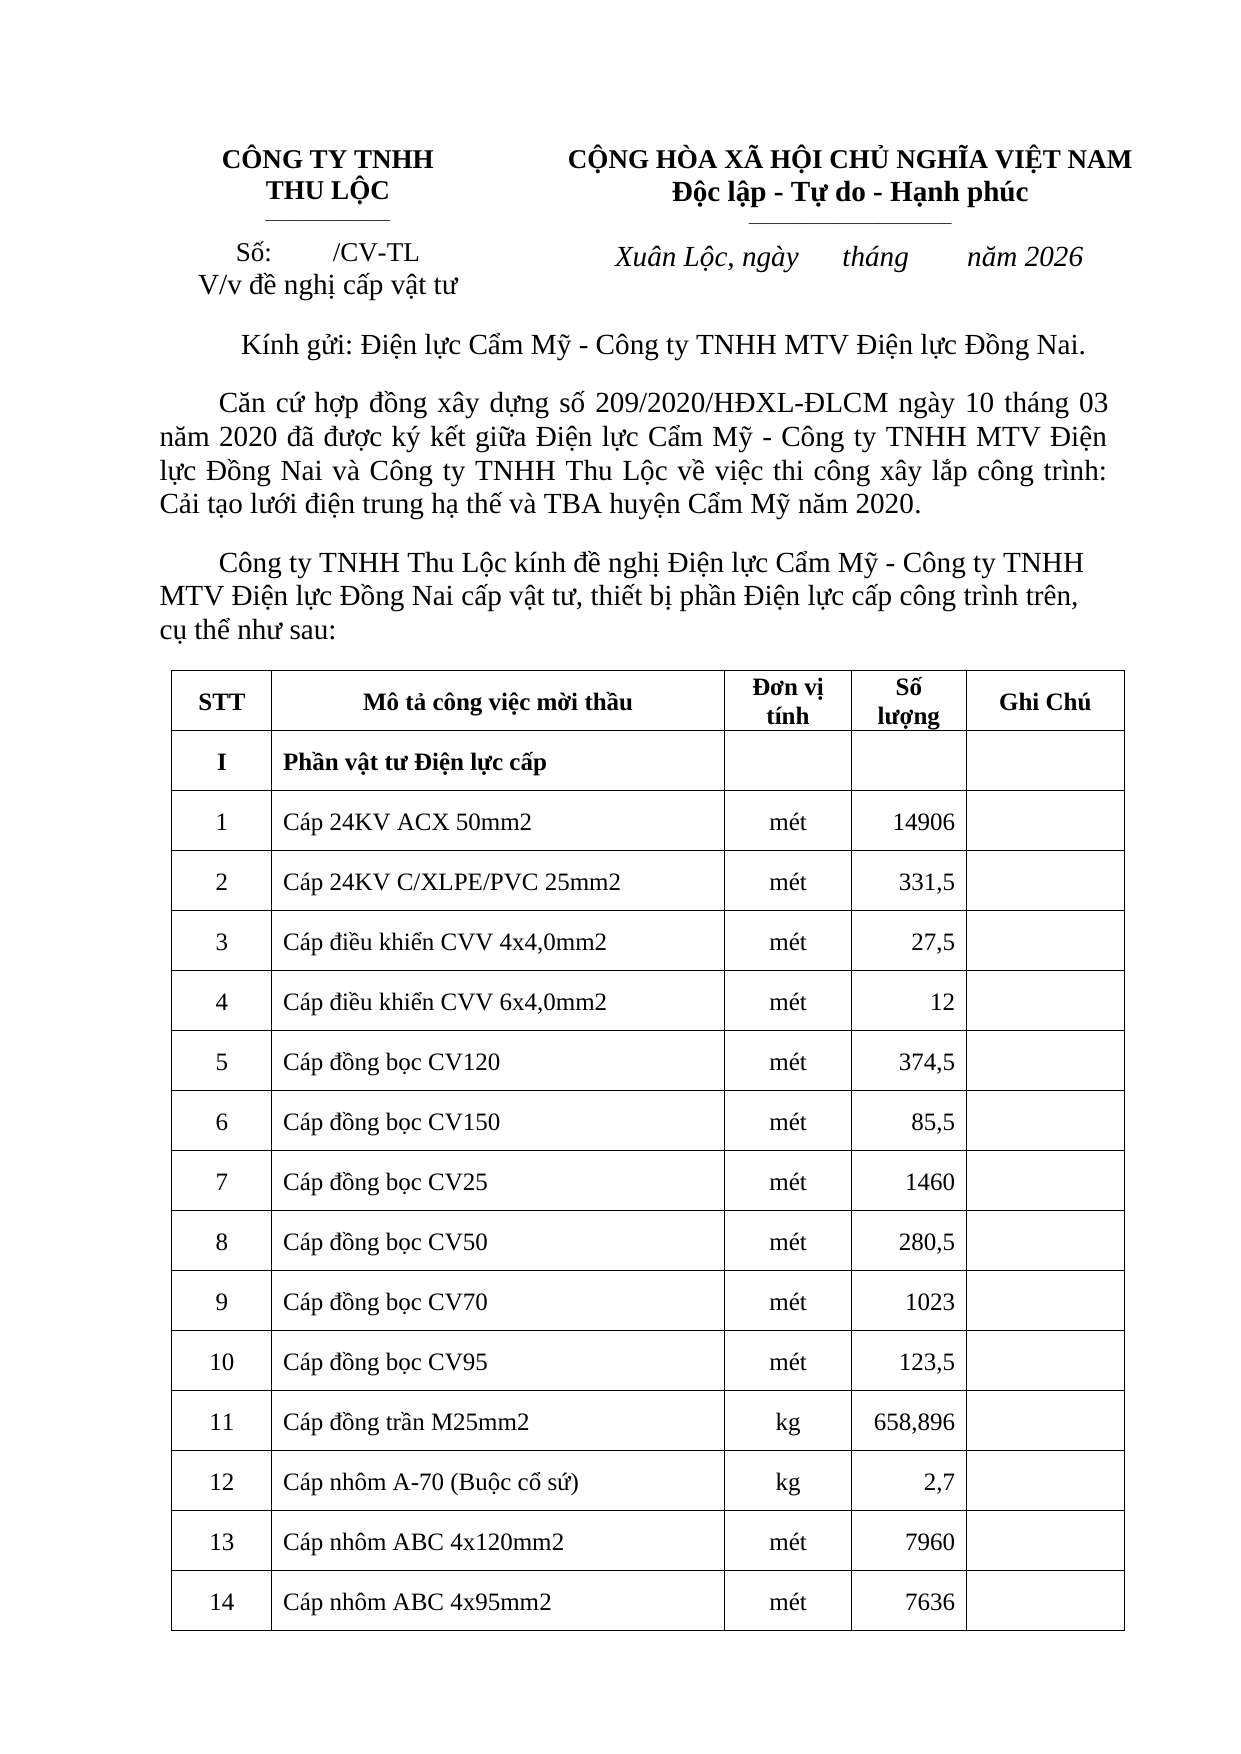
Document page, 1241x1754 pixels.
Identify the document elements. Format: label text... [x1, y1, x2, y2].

table_cell Cáp điều khiển CVV 6x4,0mm2 [272, 971, 724, 1030]
table_cell Cáp đồng bọc CV70 [272, 1271, 724, 1330]
table_cell 7 [172, 1151, 271, 1210]
table_cell Cáp đồng bọc CV150 [272, 1091, 724, 1150]
table_cell Cáp đồng bọc CV120 [272, 1031, 724, 1090]
table_header Số lượng [852, 671, 966, 730]
table_cell mét [725, 1271, 851, 1330]
table_cell 658,896 [852, 1391, 966, 1450]
table_cell Cáp 24KV ACX 50mm2 [272, 791, 724, 850]
table_cell [967, 1391, 1124, 1450]
table_cell Cáp nhôm ABC 4x95mm2 [272, 1571, 724, 1630]
table_cell mét [725, 1151, 851, 1210]
table_cell Cáp đồng bọc CV25 [272, 1151, 724, 1210]
table_cell [852, 731, 966, 790]
table_cell mét [725, 1511, 851, 1570]
table_cell 1 [172, 791, 271, 850]
table_cell mét [725, 1571, 851, 1630]
table_cell [967, 971, 1124, 1030]
table_cell [967, 1331, 1124, 1390]
table_cell 123,5 [852, 1331, 966, 1390]
table_header CỘNG HÒA XÃ HỘI CHỦ NGHĨA VIỆT NAM Độc lập - Tự do - Hạnh phúc __________________________ Xuân Lộc, ngày tháng năm 2020 [529, 143, 1171, 302]
table_cell [967, 1511, 1124, 1570]
table_cell 3 [172, 911, 271, 970]
table_cell 14906 [852, 791, 966, 850]
table_cell Cáp điều khiển CVV 4x4,0mm2 [272, 911, 724, 970]
table_cell 12 [172, 1451, 271, 1510]
table_cell Cáp nhôm A-70 (Buộc cổ sứ) [272, 1451, 724, 1510]
table_cell 6 [172, 1091, 271, 1150]
table_cell [967, 791, 1124, 850]
table_cell kg [725, 1391, 851, 1450]
table_cell [967, 1571, 1124, 1630]
table_cell mét [725, 1091, 851, 1150]
table_cell 1023 [852, 1271, 966, 1330]
table_cell [967, 1451, 1124, 1510]
table_cell Cáp đồng trần M25mm2 [272, 1391, 724, 1450]
table_cell mét [725, 971, 851, 1030]
table_cell mét [725, 911, 851, 970]
table_cell 2 [172, 851, 271, 910]
table_header STT [172, 671, 271, 730]
table_cell [725, 731, 851, 790]
table_cell [967, 1091, 1124, 1150]
table_cell Cáp đồng bọc CV50 [272, 1211, 724, 1270]
table_header Mô tả công việc mời thầu [272, 671, 724, 730]
table_cell [967, 1211, 1124, 1270]
table_cell 85,5 [852, 1091, 966, 1150]
table_cell mét [725, 1211, 851, 1270]
table_cell 14 [172, 1571, 271, 1630]
table_cell 27,5 [852, 911, 966, 970]
table_cell mét [725, 1031, 851, 1090]
table_cell 1460 [852, 1151, 966, 1210]
table_cell mét [725, 1331, 851, 1390]
table_cell 11 [172, 1391, 271, 1450]
table_cell Cáp đồng bọc CV95 [272, 1331, 724, 1390]
table_header CÔNG TY TNHH THU LỘC ________________ Số: /CV-TL V/v đề nghị cấp vật tư [126, 143, 529, 302]
subtitle Công ty TNHH Thu Lộc kính đề nghị Điện lực Cẩm Mỹ - Công ty TNHH MTV Điện lực Đồng Nai cấp vật tư, thiết bị phần Điện lực cấp công trình trên, cụ thể như sau: [159, 545, 1109, 645]
table_cell 8 [172, 1211, 271, 1270]
table_cell [967, 911, 1124, 970]
table_cell 12 [852, 971, 966, 1030]
table_cell 4 [172, 971, 271, 1030]
table_cell 5 [172, 1031, 271, 1090]
table_cell 9 [172, 1271, 271, 1330]
table_cell mét [725, 791, 851, 850]
table_cell I [172, 731, 271, 790]
table_cell 374,5 [852, 1031, 966, 1090]
table_cell Cáp nhôm ABC 4x120mm2 [272, 1511, 724, 1570]
table_cell kg [725, 1451, 851, 1510]
text Căn cứ hợp đồng xây dựng số 209/2020/HĐXL-ĐLCM ngày 10 tháng 03 năm 2020 đã được ký kết giữa Điện lực Cẩm Mỹ - Công ty TNHH MTV Điện lực Đồng Nai và Công ty TNHH Thu Lộc về việc thi công xây lắp công trình: Cải tạo lưới điện trung hạ thế và TBA huyện Cẩm Mỹ năm 2020. [159, 386, 1109, 520]
table_cell 280,5 [852, 1211, 966, 1270]
table_cell [967, 851, 1124, 910]
text Kính gửi: Điện lực Cẩm Mỹ - Công ty TNHH MTV Điện lực Đồng Nai. [159, 327, 1109, 361]
table_cell Phần vật tư Điện lực cấp [272, 731, 724, 790]
table_header Đơn vị tính [725, 671, 851, 730]
table_cell [967, 731, 1124, 790]
table_cell [967, 1031, 1124, 1090]
table_cell mét [725, 851, 851, 910]
table_cell Cáp 24KV C/XLPE/PVC 25mm2 [272, 851, 724, 910]
table_cell 13 [172, 1511, 271, 1570]
table_cell 7960 [852, 1511, 966, 1570]
table_cell 331,5 [852, 851, 966, 910]
table_cell [967, 1271, 1124, 1330]
table_cell 10 [172, 1331, 271, 1390]
table_header Ghi Chú [967, 671, 1124, 730]
table_cell 7636 [852, 1571, 966, 1630]
table_cell 2,7 [852, 1451, 966, 1510]
table_cell [967, 1151, 1124, 1210]
